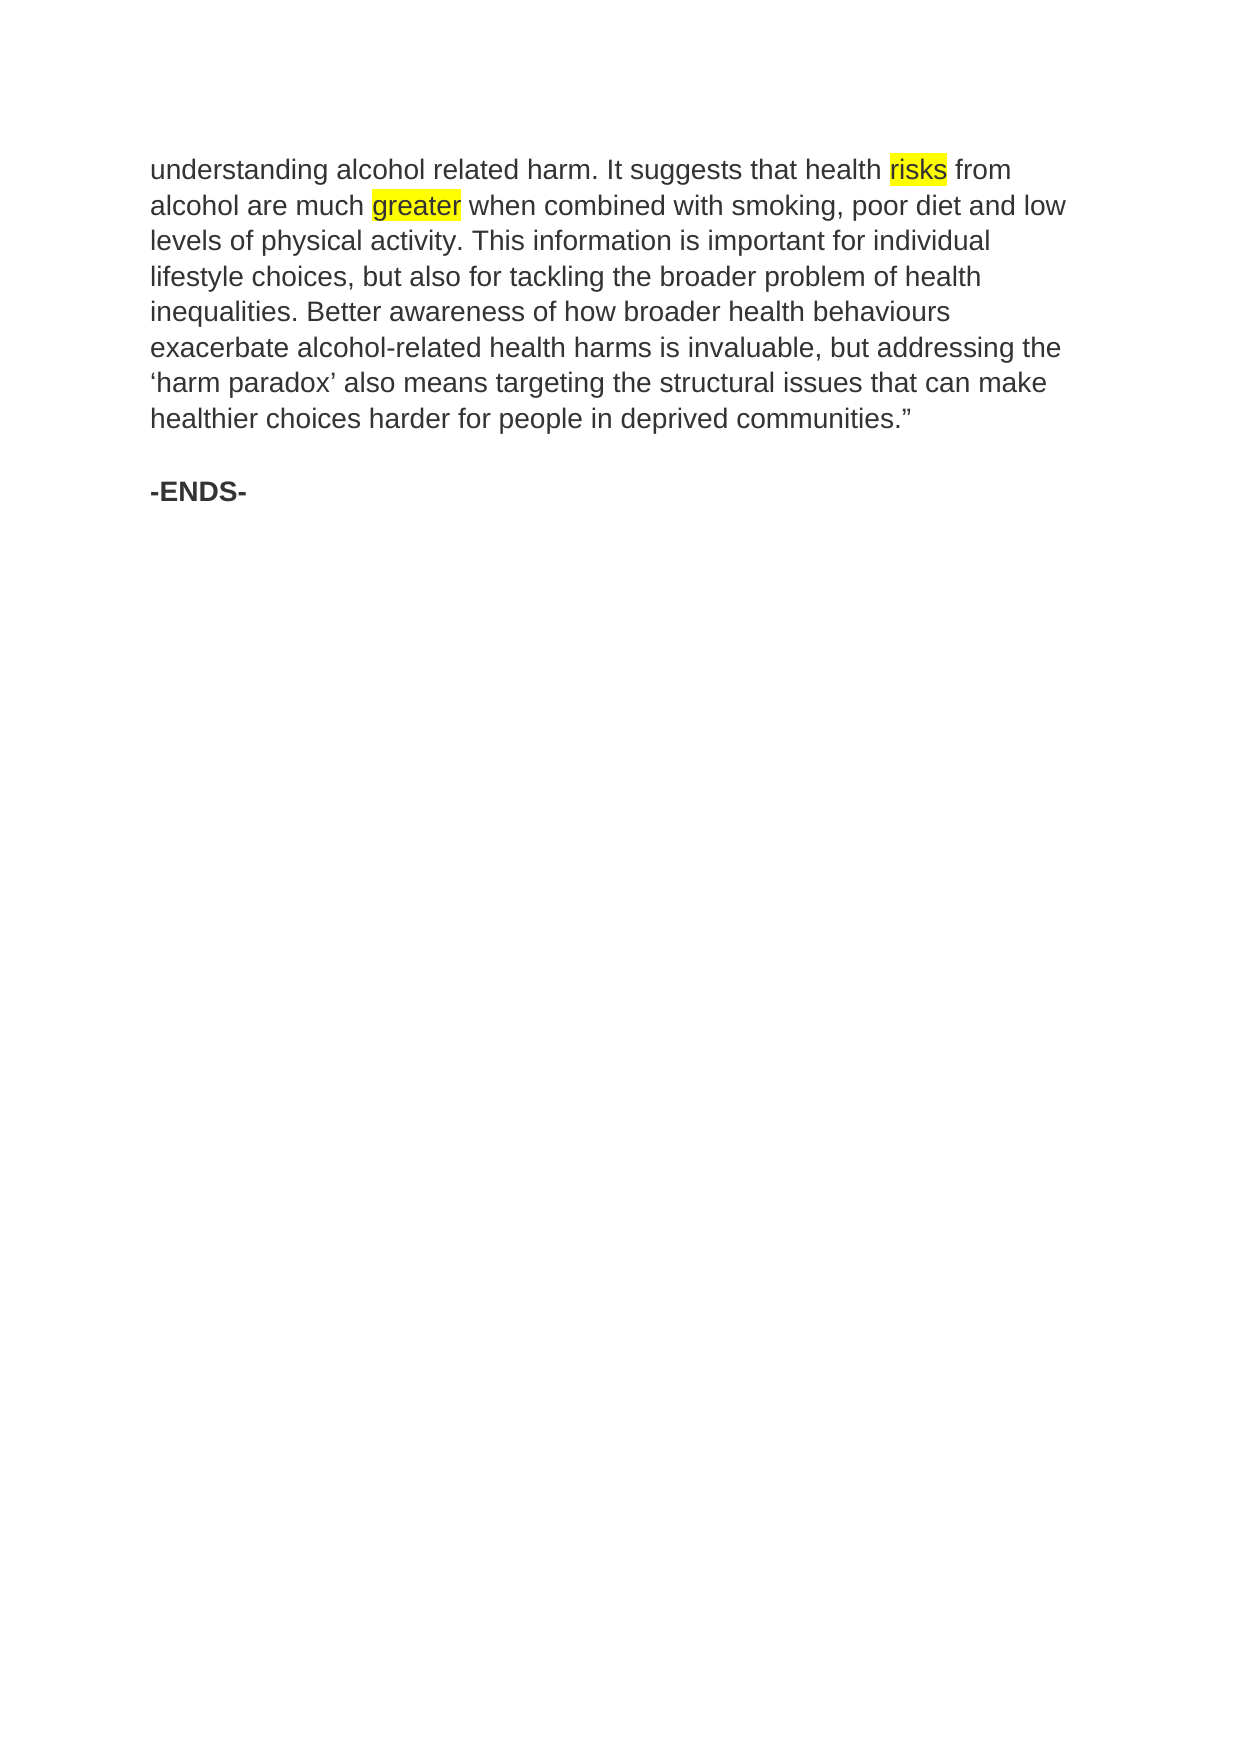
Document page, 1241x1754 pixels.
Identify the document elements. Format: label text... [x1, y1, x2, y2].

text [150, 150, 1090, 434]
text -ENDS- [150, 472, 1090, 507]
